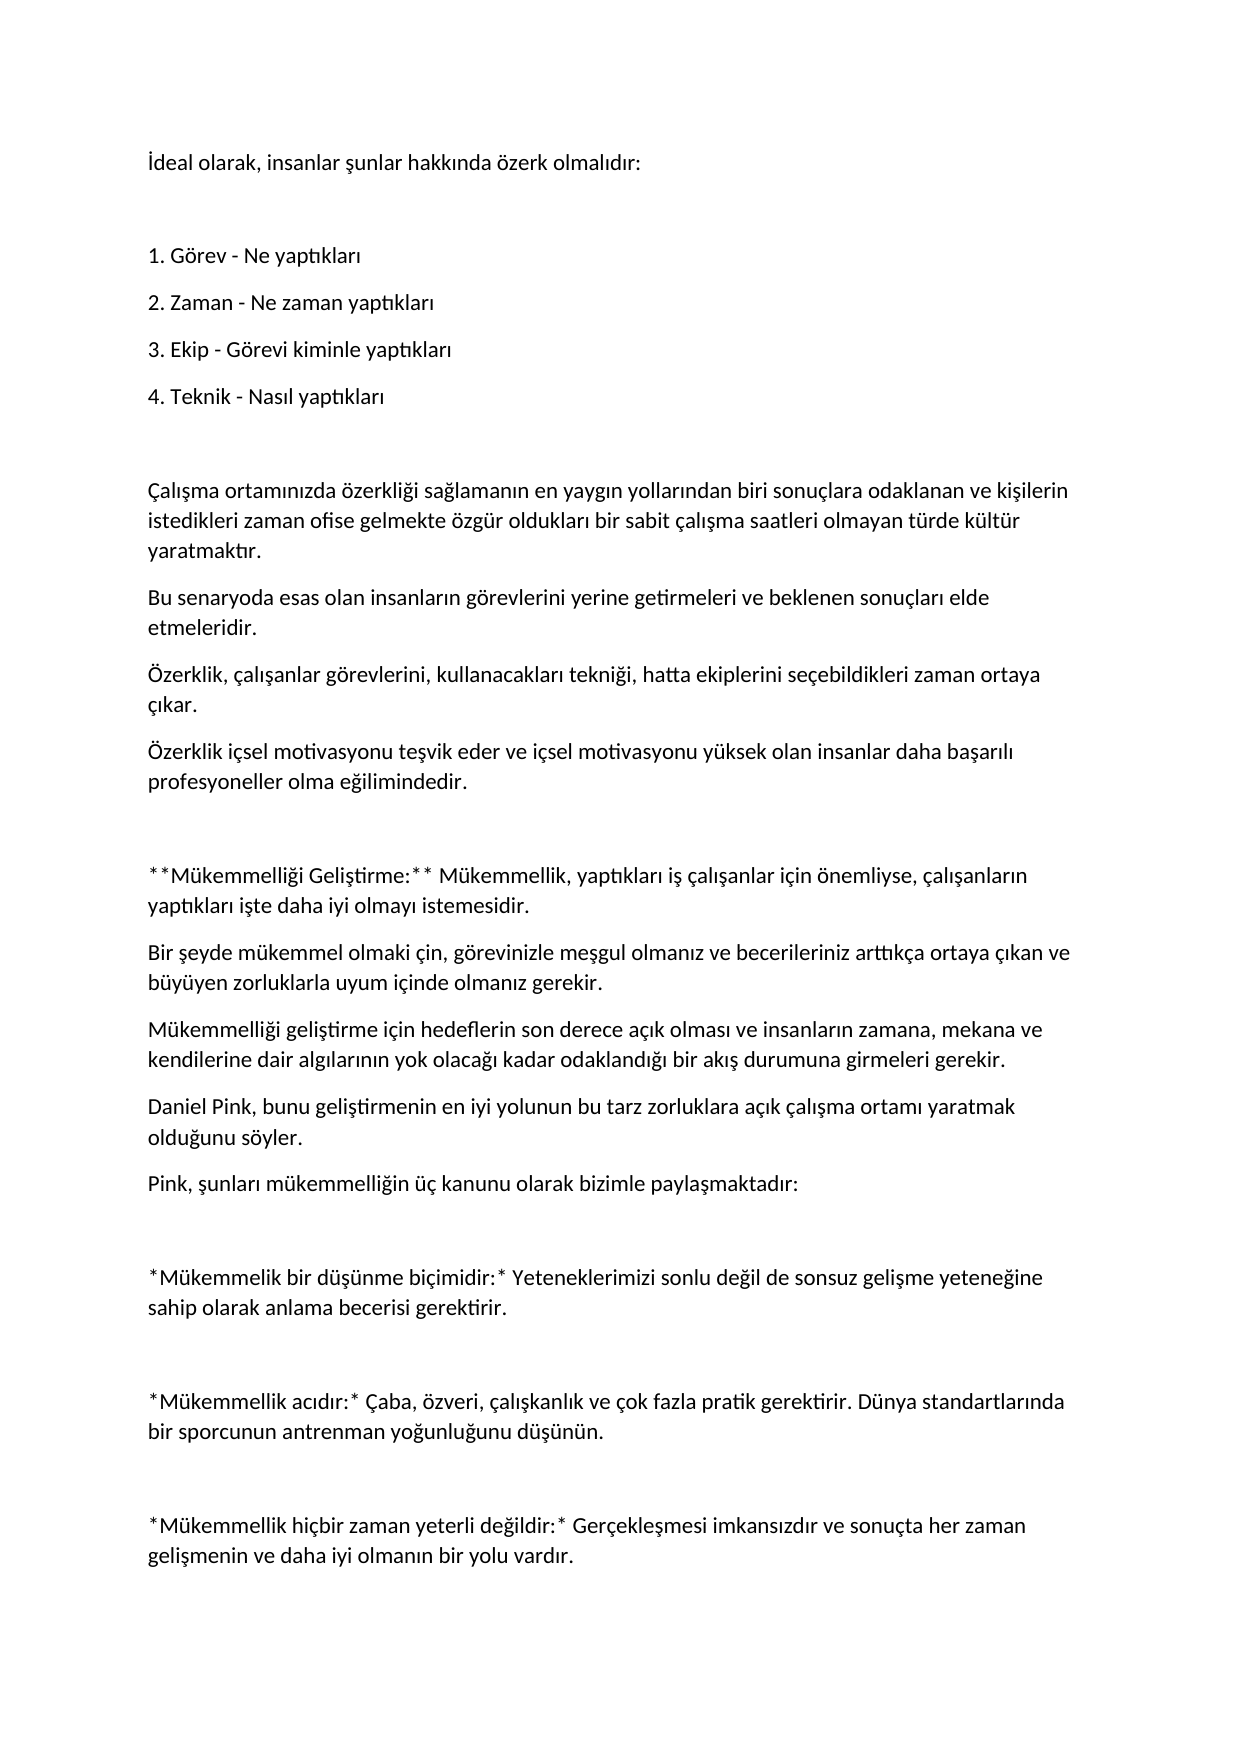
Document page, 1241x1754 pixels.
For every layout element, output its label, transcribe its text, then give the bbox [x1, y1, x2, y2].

text Daniel Pink, bunu geliştirmenin en iyi yolunun bu tarz zorluklara açık çalışma ortamı yaratmak olduğunu söyler. [148, 1092, 1093, 1151]
text 4. Teknik - Nasıl yaptıkları [148, 382, 1093, 410]
text 1. Görev - Ne yaptıkları [148, 241, 1093, 269]
text Mükemmelliği geliştirme için hedeflerin son derece açık olması ve insanların zamana, mekana ve kendilerine dair algılarının yok olacağı kadar odaklandığı bir akış durumuna girmeleri gerekir. [148, 1015, 1093, 1073]
text Çalışma ortamınızda özerkliği sağlamanın en yaygın yollarından biri sonuçlara odaklanan ve kişilerin istedikleri zaman ofise gelmekte özgür oldukları bir sabit çalışma saatleri olmayan türde kültür yaratmaktır. [148, 476, 1093, 564]
text *Mükemmellik hiçbir zaman yeterli değildir:* Gerçekleşmesi imkansızdır ve sonuçta her zaman gelişmenin ve daha iyi olmanın bir yolu vardır. [148, 1511, 1093, 1569]
text İdeal olarak, insanlar şunlar hakkında özerk olmalıdır: [148, 148, 1093, 176]
text Pink, şunları mükemmelliğin üç kanunu olarak bizimle paylaşmaktadır: [148, 1169, 1093, 1197]
text **Mükemmelliği Geliştirme:** Mükemmellik, yaptıkları iş çalışanlar için önemliyse, çalışanların yaptıkları işte daha iyi olmayı istemesidir. [148, 861, 1093, 919]
text Özerklik içsel motivasyonu teşvik eder ve içsel motivasyonu yüksek olan insanlar daha başarılı profesyoneller olma eğilimindedir. [148, 737, 1093, 795]
text Bir şeyde mükemmel olmaki çin, görevinizle meşgul olmanız ve becerileriniz arttıkça ortaya çıkan ve büyüyen zorluklarla uyum içinde olmanız gerekir. [148, 938, 1093, 996]
text Bu senaryoda esas olan insanların görevlerini yerine getirmeleri ve beklenen sonuçları elde etmeleridir. [148, 583, 1093, 641]
text Özerklik, çalışanlar görevlerini, kullanacakları tekniği, hatta ekiplerini seçebildikleri zaman ortaya çıkar. [148, 660, 1093, 718]
text 2. Zaman - Ne zaman yaptıkları [148, 288, 1093, 316]
text 3. Ekip - Görevi kiminle yaptıkları [148, 335, 1093, 363]
text *Mükemmellik acıdır:* Çaba, özveri, çalışkanlık ve çok fazla pratik gerektirir. Dünya standartlarında bir sporcunun antrenman yoğunluğunu düşünün. [148, 1387, 1093, 1445]
text *Mükemmelik bir düşünme biçimidir:* Yeteneklerimizi sonlu değil de sonsuz gelişme yeteneğine sahip olarak anlama becerisi gerektirir. [148, 1263, 1093, 1321]
